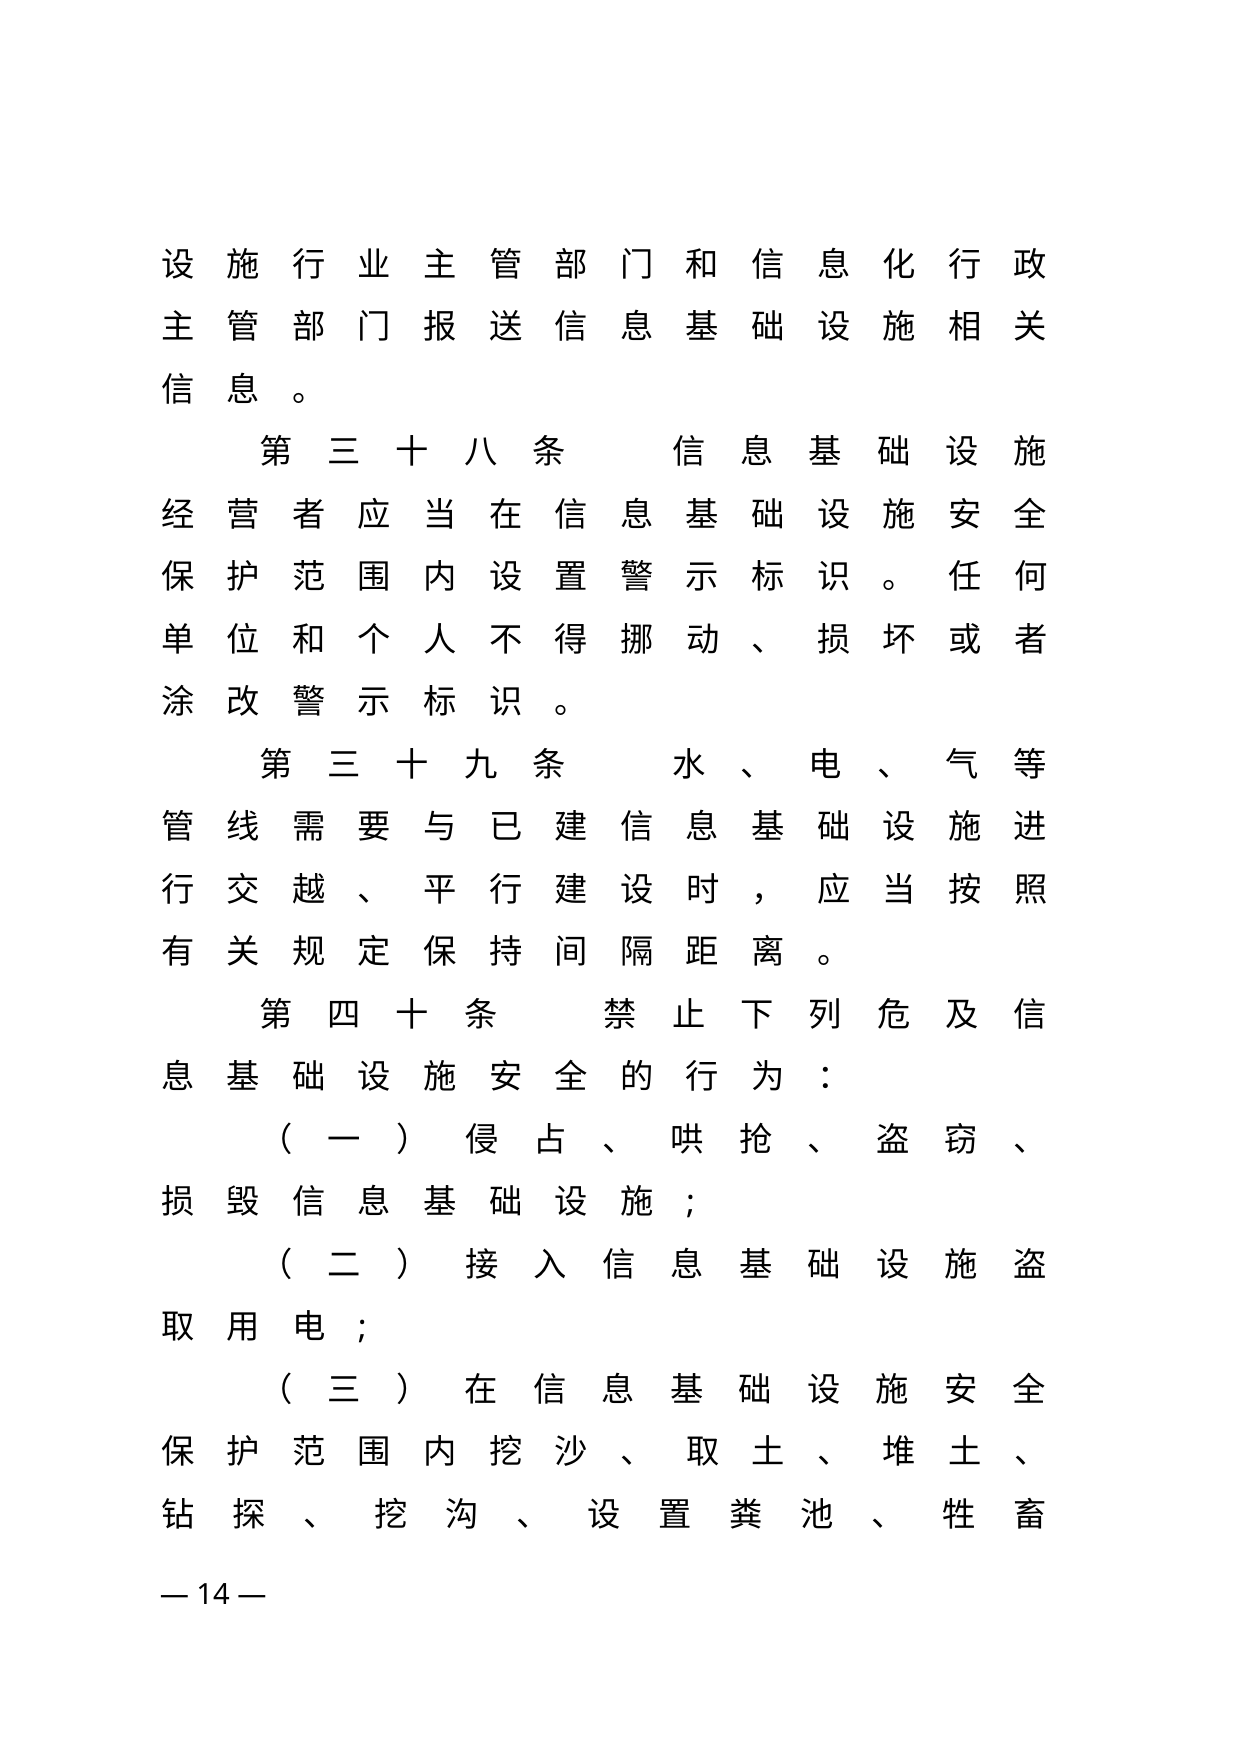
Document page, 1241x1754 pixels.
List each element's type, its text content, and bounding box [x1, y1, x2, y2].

text 第三十八条 信息基础设施经营者应当在信息基础设施安全保护范围内设置警示标识。任何单位和个人不得挪动、损坏或者涂改警示标识。 [161, 418, 1079, 731]
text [161, 231, 1079, 418]
text （二）接入信息基础设施盗取用电; [161, 1231, 1079, 1356]
text 第三十九条 水、电、气等管线需要与已建信息基础设施进行交越、平行建设时，应当按照有关规定保持间隔距离。 [161, 731, 1079, 981]
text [161, 1356, 1079, 1543]
text 第四十条 禁止下列危及信息基础设施安全的行为： [161, 981, 1079, 1106]
text （一）侵占、哄抢、盗窃、损毁信息基础设施; [161, 1106, 1079, 1231]
